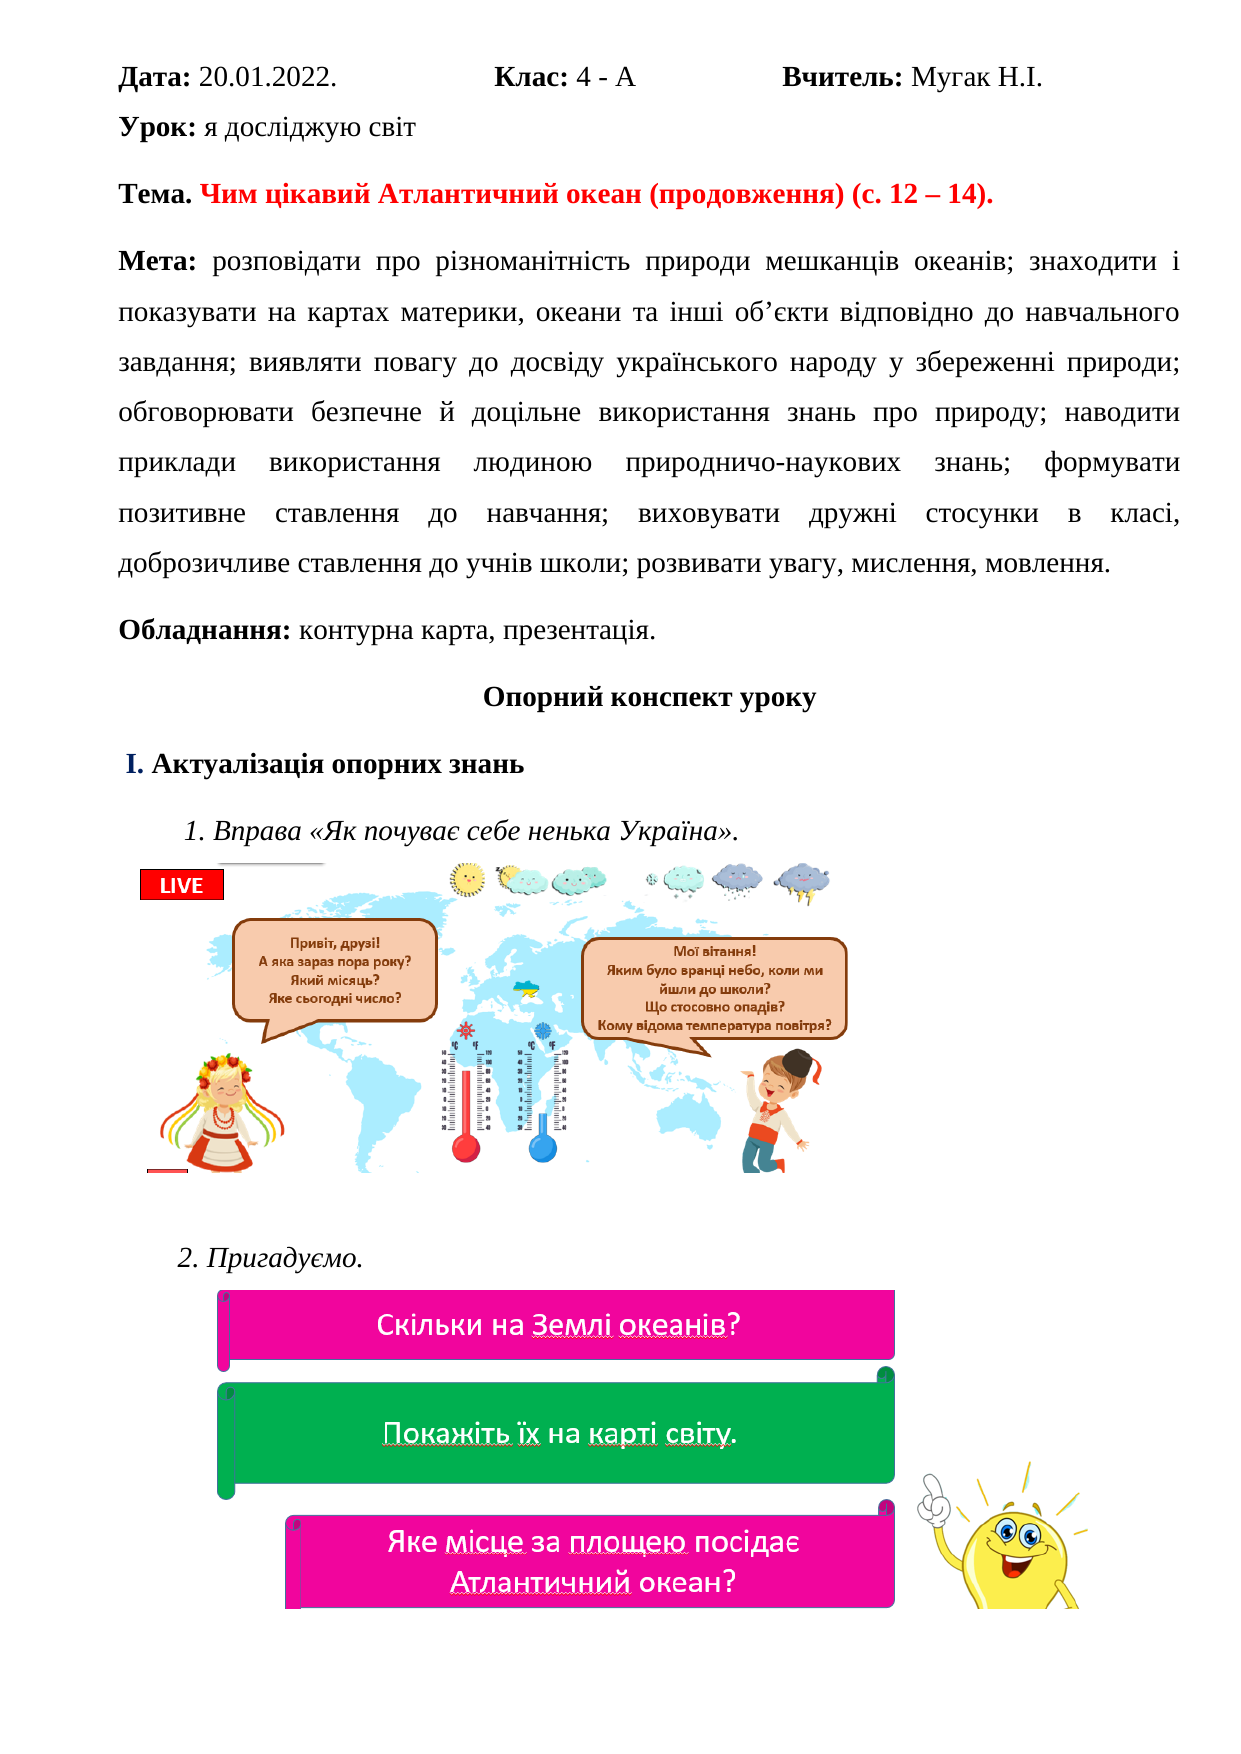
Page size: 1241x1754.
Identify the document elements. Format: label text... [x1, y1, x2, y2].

picture [140, 863, 848, 1173]
text Дата: 20.01.2022. Клас: 4 - А Вчитель: Мугак Н.І. Урок: я досліджую світ [118, 59, 1181, 143]
text Тема. Чим цікавий Атлантичний океан (продовження) (с. 12 – 14). [118, 176, 1181, 210]
text Обладнання: контурна карта, презентація. [118, 612, 1181, 646]
text Опорний конспект уроку [118, 679, 1181, 713]
list 2. Пригадуємо. [177, 1240, 1181, 1273]
text 1. Вправа «Як почуває себе ненька Україна». [118, 813, 1181, 847]
text І. Актуалізація опорних знань [118, 746, 1181, 780]
picture [211, 1290, 1088, 1609]
text Мета: розповідати про різноманітність природи мешканців океанів; знаходити і показувати на картах материки, океани та інші об’єкти відповідно до навчального завдання; виявляти повагу до досвіду українського народу у збереженні природи; обговорювати безпечне й доцільне використання знань про природу; наводити приклади використання людиною природничо-наукових знань; формувати позитивне ставлення до навчання; виховувати дружні стосунки в класі, доброзичливе ставлення до учнів школи; розвивати увагу, мислення, мовлення. [118, 243, 1181, 579]
